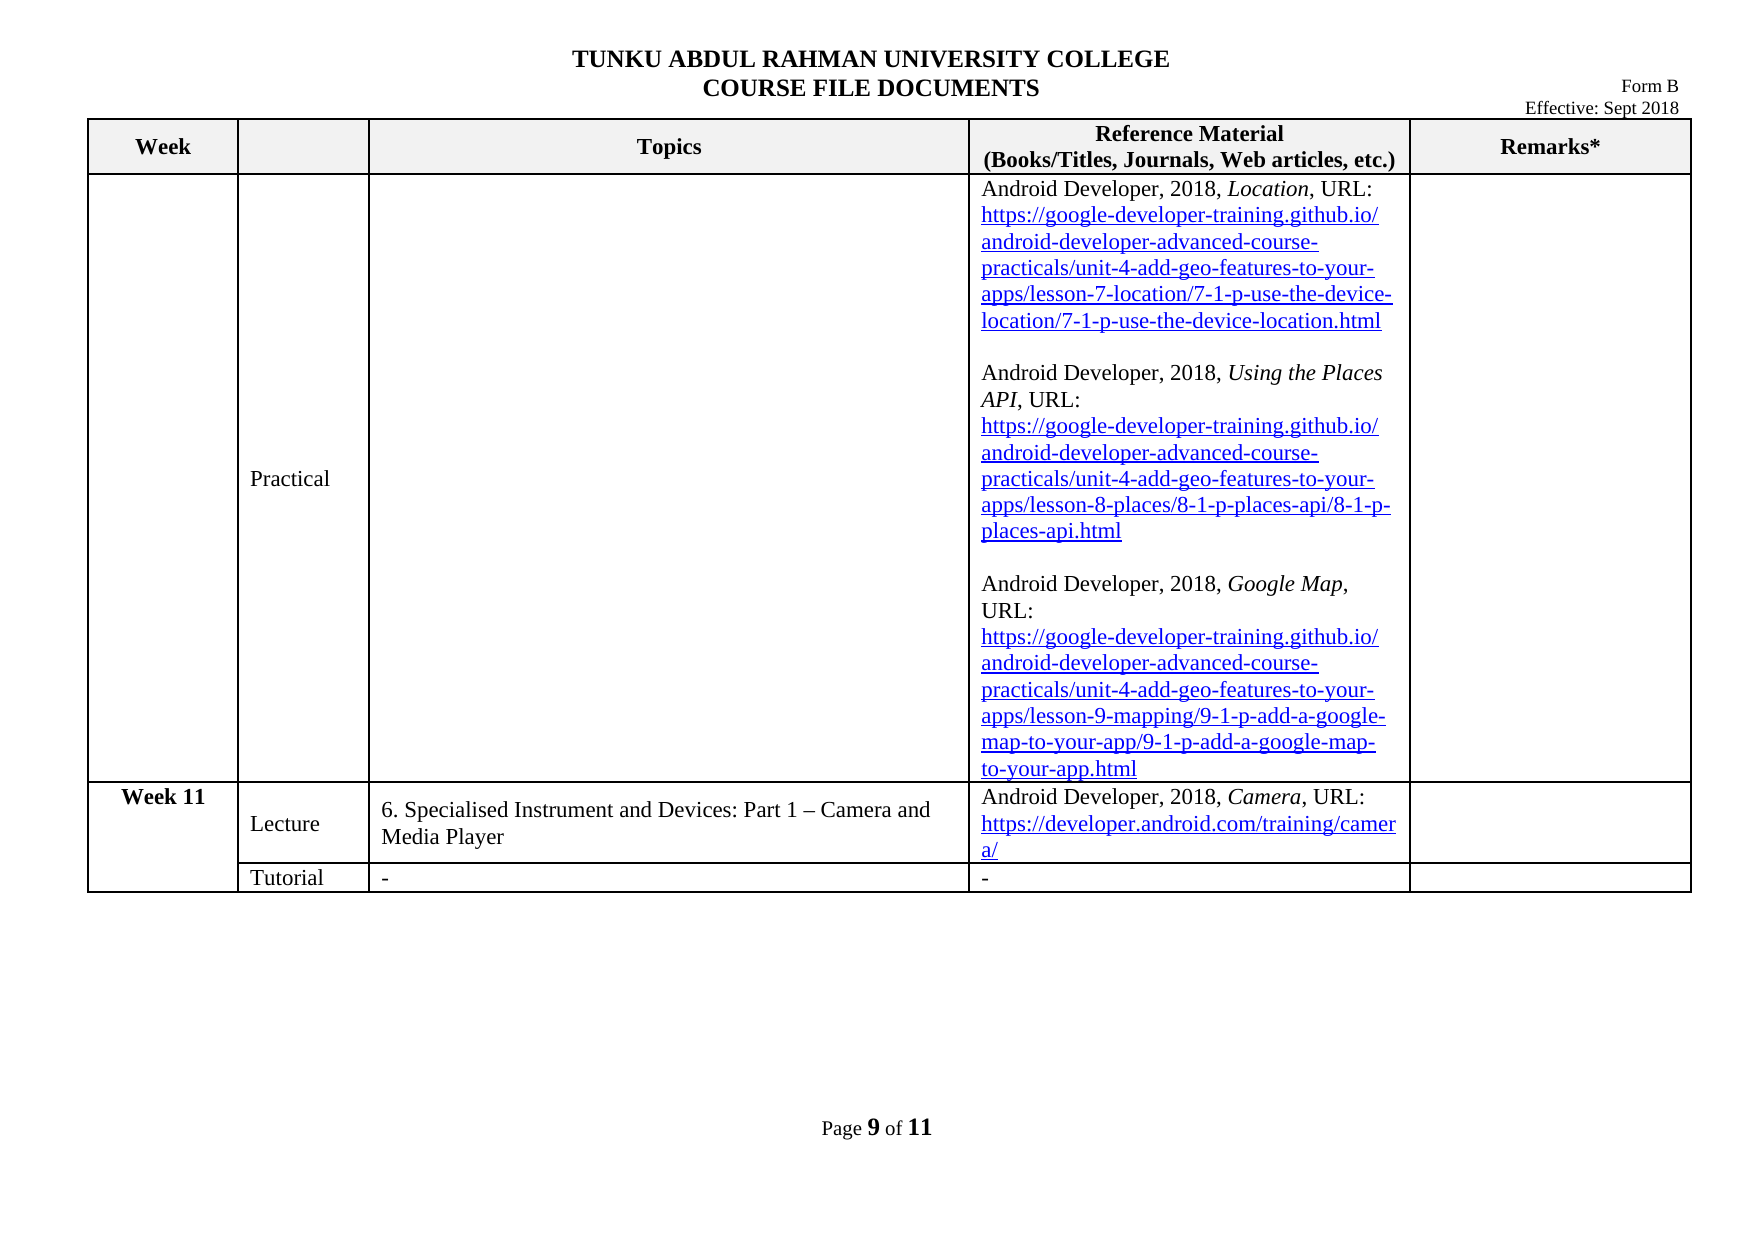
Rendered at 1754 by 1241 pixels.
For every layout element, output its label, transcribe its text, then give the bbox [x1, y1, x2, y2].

table_cell - [970, 864, 1409, 891]
table_header Remarks* [1411, 120, 1690, 173]
table_header Week [89, 120, 237, 173]
table_header Reference Material (Books/Titles, Journals, Web articles, etc.) [970, 120, 1409, 173]
table_cell [370, 175, 968, 781]
table_cell Week 11 [89, 783, 237, 891]
table_header [239, 120, 368, 173]
table_cell Android Developer, 2018, Location, URL: https://google-developer-training.github.io/android-developer-advanced-course-practicals/unit-4-add-geo-features-to-your-apps/lesson-7-location/7-1-p-use-the-device-location/7-1-p-use-the-device-location.html Android Developer, 2018, Using the Places API, URL: https://google-developer-training.github.io/android-developer-advanced-course-practicals/unit-4-add-geo-features-to-your-apps/lesson-8-places/8-1-p-places-api/8-1-p-places-api.html Android Developer, 2018, Google Map, URL: https://google-developer-training.github.io/android-developer-advanced-course-practicals/unit-4-add-geo-features-to-your-apps/lesson-9-mapping/9-1-p-add-a-google-map-to-your-app/9-1-p-add-a-google-map-to-your-app.html [970, 175, 1409, 781]
table_cell [1411, 783, 1690, 862]
table_cell 6. Specialised Instrument and Devices: Part 1 – Camera and Media Player [370, 783, 968, 862]
table_header Topics [370, 120, 968, 173]
table_cell [1411, 175, 1690, 781]
table_cell Android Developer, 2018, Camera, URL: https://developer.android.com/training/camera/ [970, 783, 1409, 862]
table_cell Practical [239, 175, 368, 781]
table_cell Tutorial [239, 864, 368, 891]
table_cell - [370, 864, 968, 891]
table_cell [1411, 864, 1690, 891]
table_cell Lecture [239, 783, 368, 862]
